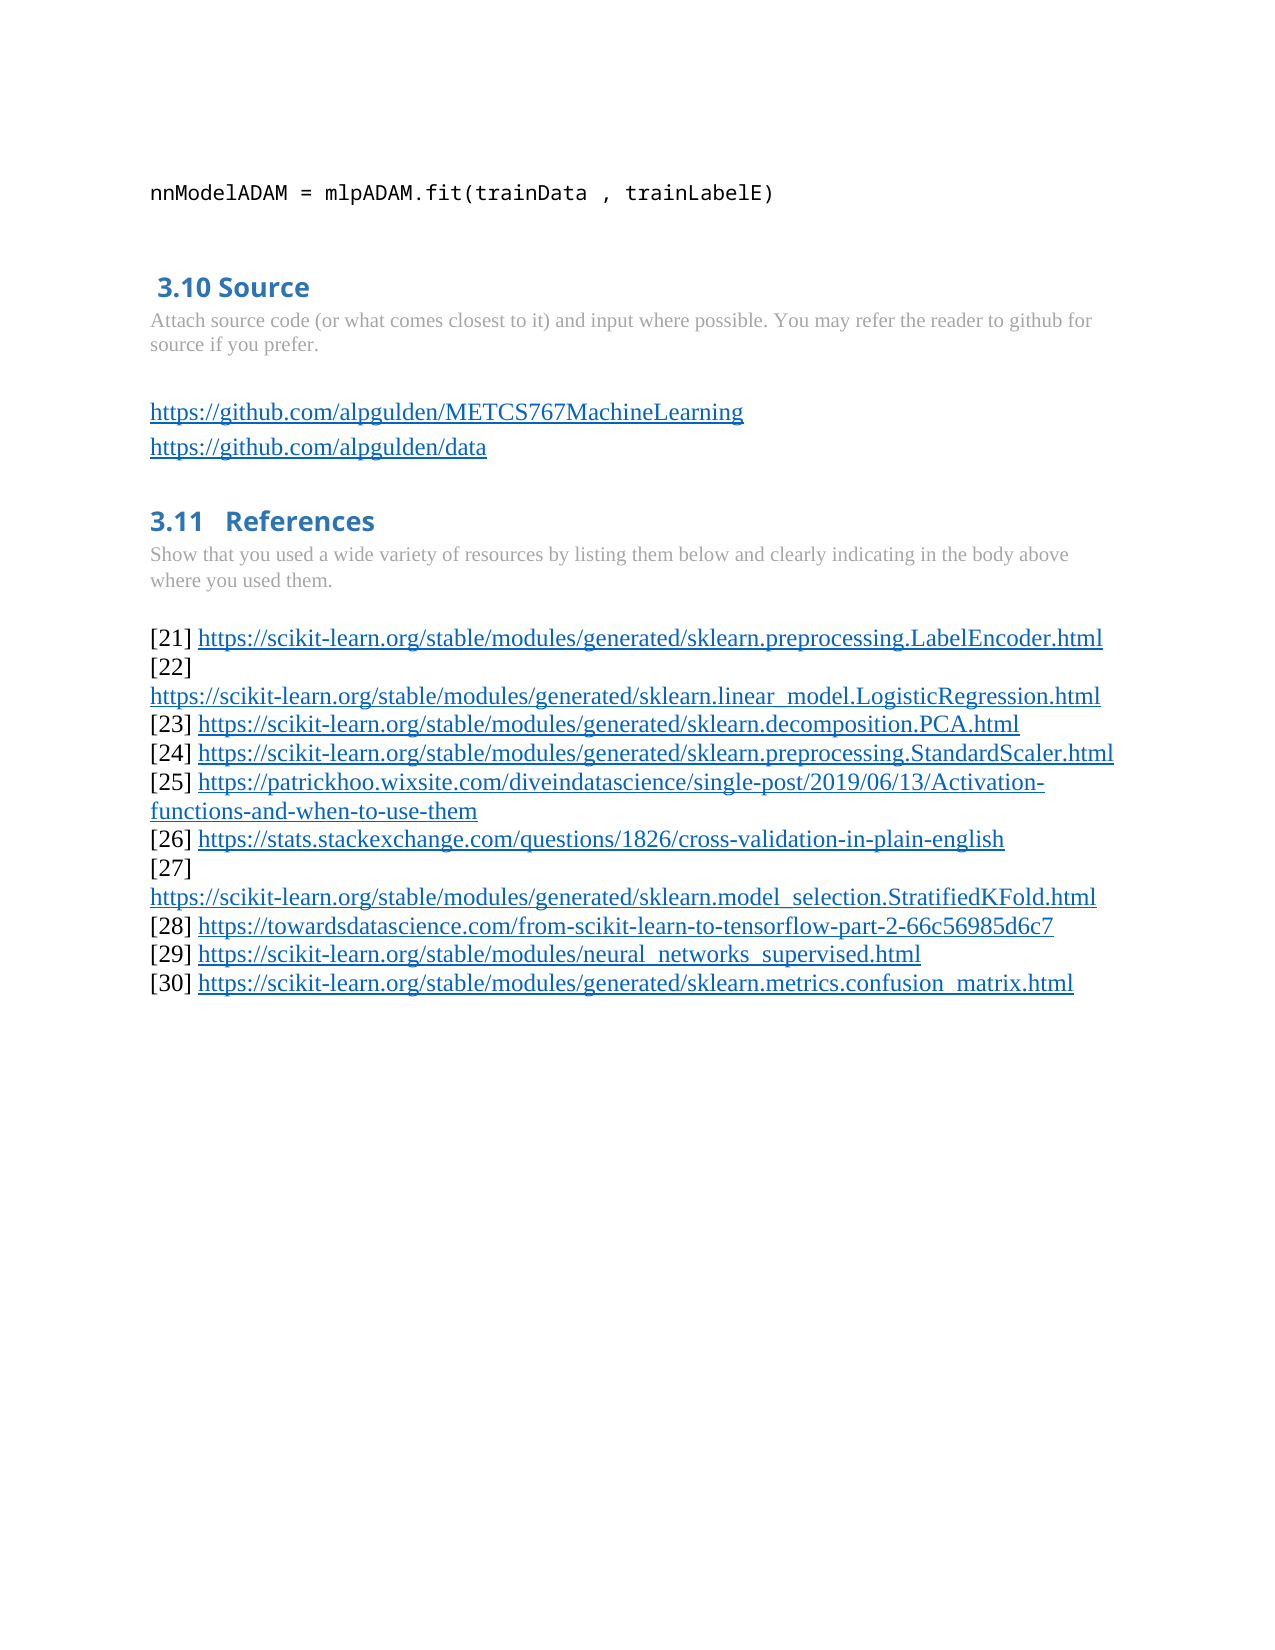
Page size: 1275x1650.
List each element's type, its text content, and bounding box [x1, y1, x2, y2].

text [21] https://scikit-learn.org/stable/modules/generated/sklearn.preprocessing.LabelEncoder.html [22] https://scikit-learn.org/stable/modules/generated/sklearn.linear_model.LogisticRegression.html [23] https://scikit-learn.org/stable/modules/generated/sklearn.decomposition.PCA.html [24] https://scikit-learn.org/stable/modules/generated/sklearn.preprocessing.StandardScaler.html [25] https://patrickhoo.wixsite.com/diveindatascience/single-post/2019/06/13/Activation-functions-and-when-to-use-them [26] https://stats.stackexchange.com/questions/1826/cross-validation-in-plain-english [27] https://scikit-learn.org/stable/modules/generated/sklearn.model_selection.StratifiedKFold.html [28] https://towardsdatascience.com/from-scikit-learn-to-tensorflow-part-2-66c56985d6c7 [29] https://scikit-learn.org/stable/modules/neural_networks_supervised.html [30] https://scikit-learn.org/stable/modules/generated/sklearn.metrics.confusion_matrix.html [150, 623, 1125, 997]
subtitle References [150, 502, 1125, 539]
subtitle 3.10 Source [150, 268, 1125, 305]
text Show that you used a wide variety of resources by listing them below and clearly indicating in the body above where you used them. [150, 542, 1125, 592]
text https://github.com/alpgulden/data [150, 432, 1125, 461]
text Attach source code (or what comes closest to it) and input where possible. You may refer the reader to github for source if you prefer. [150, 308, 1125, 356]
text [150, 150, 1125, 264]
text https://github.com/alpgulden/METCS767MachineLearning [150, 397, 1125, 426]
